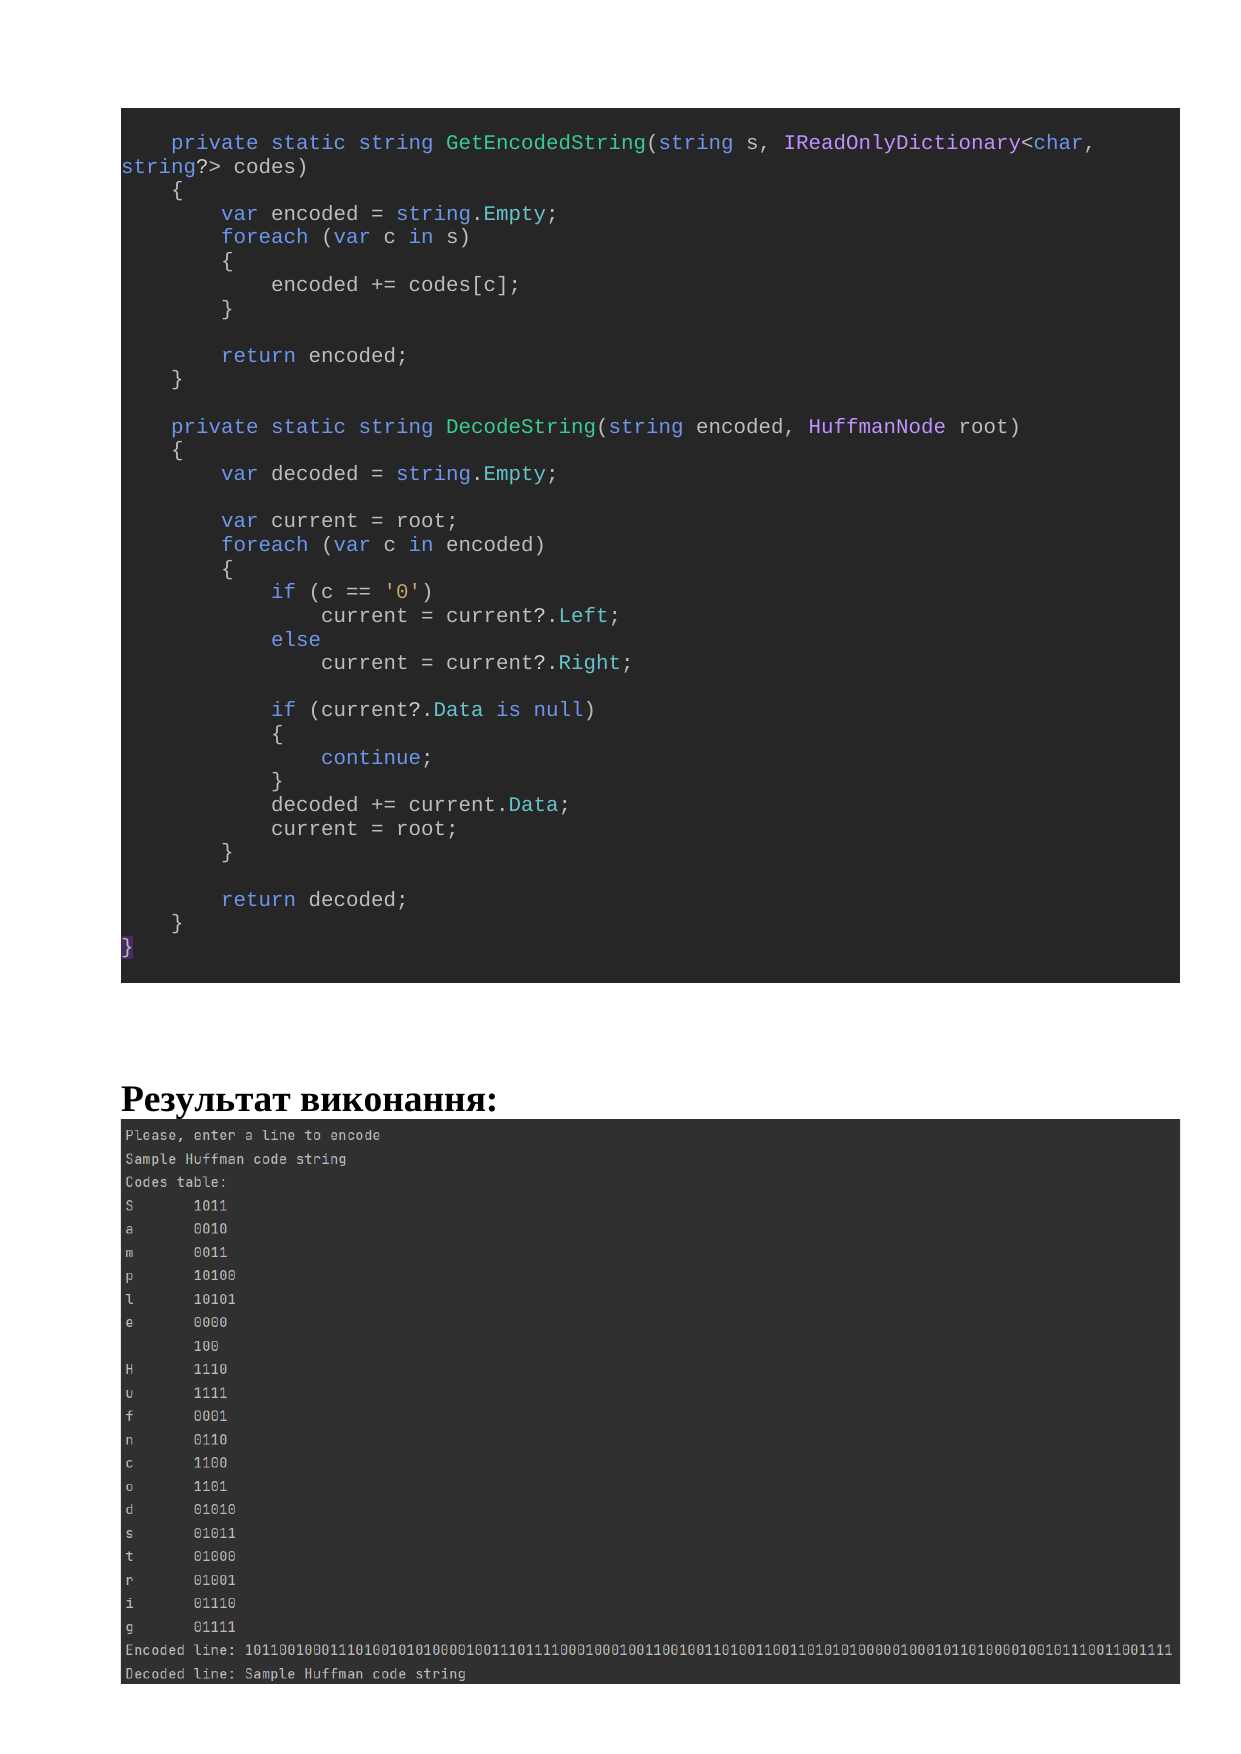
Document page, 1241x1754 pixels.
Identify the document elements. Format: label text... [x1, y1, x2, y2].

subtitle Результат виконання: [121, 1076, 1180, 1119]
picture [120, 1119, 1181, 1684]
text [121, 108, 1180, 959]
